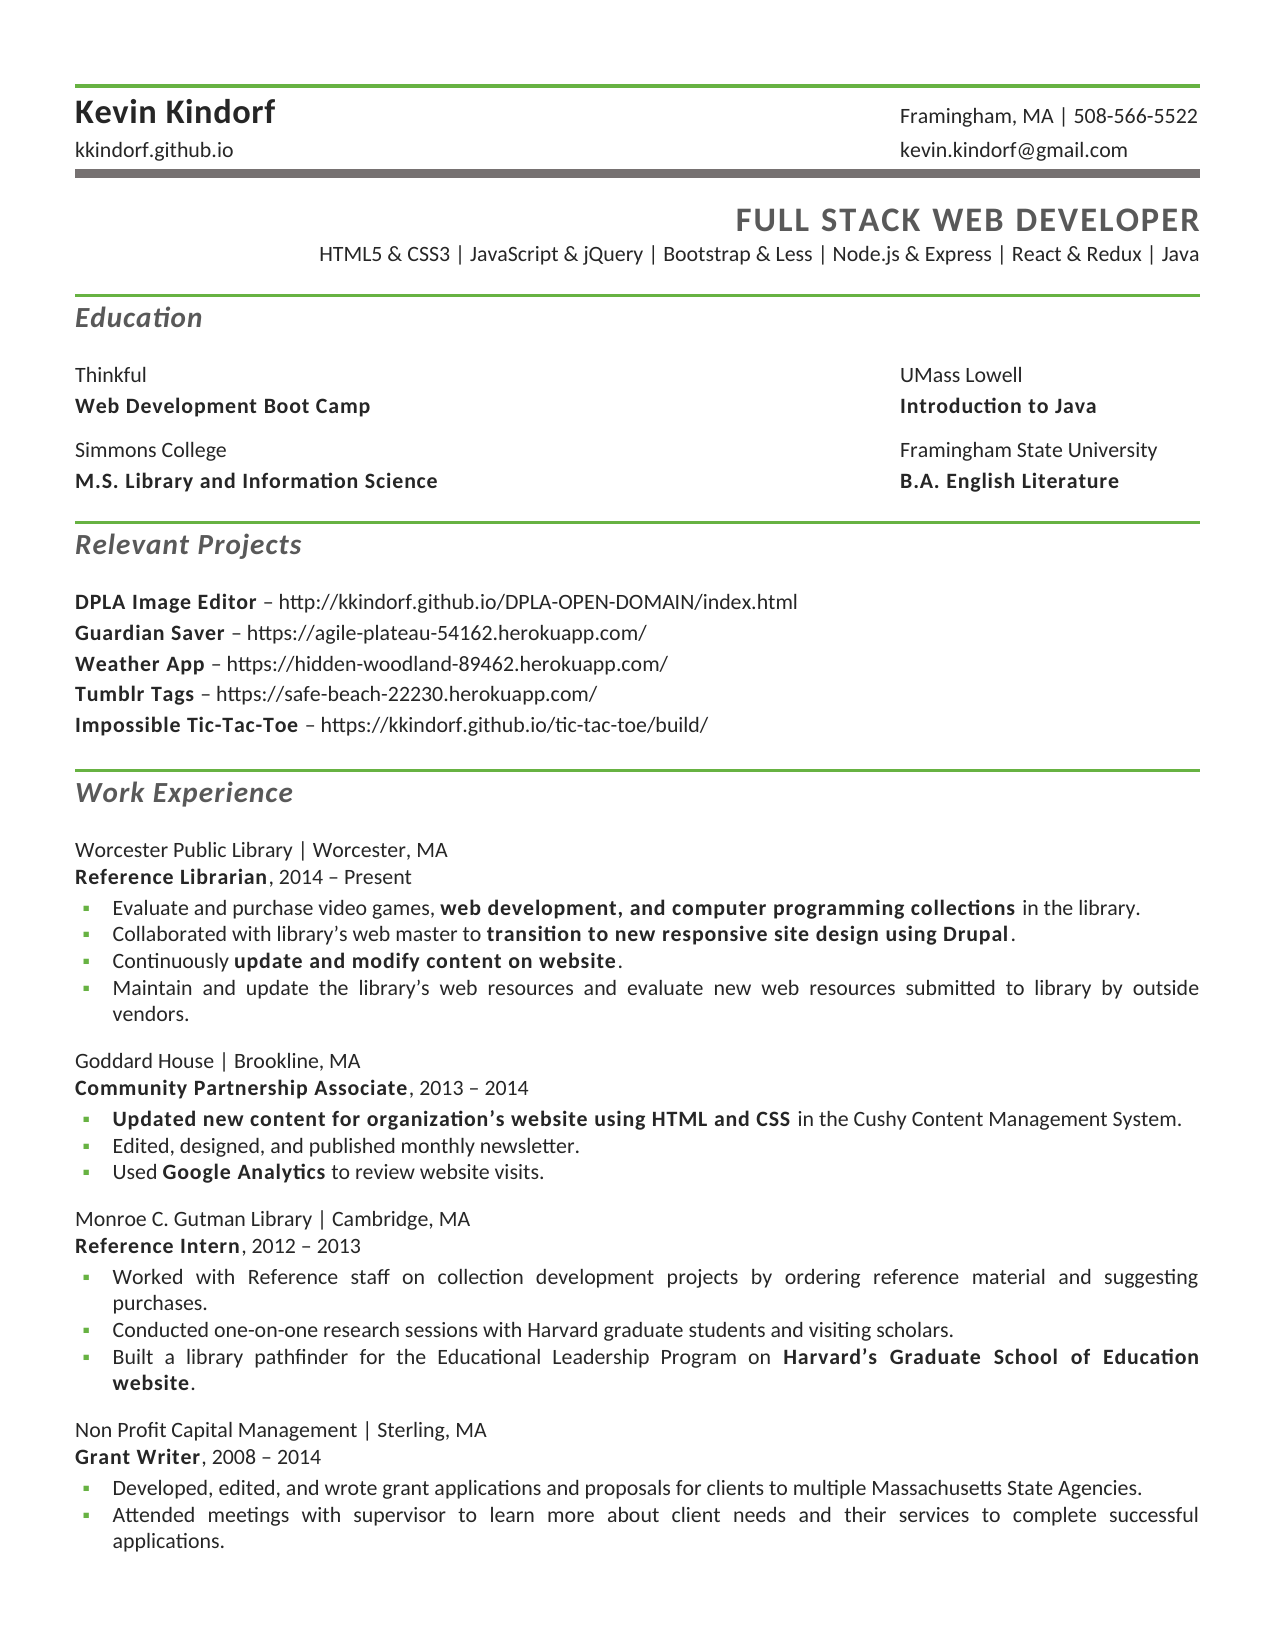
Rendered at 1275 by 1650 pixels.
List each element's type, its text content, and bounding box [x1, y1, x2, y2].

list Attended meetings with supervisor to learn more about client needs and their services to complete successful applications. [82, 1501, 1200, 1554]
list Developed, edited, and wrote grant applications and proposals for clients to multiple Massachusetts State Agencies. [82, 1474, 1200, 1501]
text FULL STACK WEB DEVELOPER [75, 198, 1200, 240]
text Web Development Boot Camp Introduction to Java [75, 392, 1200, 419]
list Maintain and update the library’s web resources and evaluate new web resources submitted to library by outside vendors. [82, 974, 1200, 1027]
text Weather App – https://hidden-woodland-89462.herokuapp.com/ [75, 650, 1200, 676]
text Work Experience [75, 772, 1200, 810]
text Tumblr Tags – https://safe-beach-22230.herokuapp.com/ [75, 681, 1200, 707]
text Reference Intern, 2012 – 2013 [75, 1232, 1200, 1259]
text Grant Writer, 2008 – 2014 [75, 1443, 1200, 1470]
text M.S. Library and Information Science B.A. English Literature [75, 467, 1200, 494]
text HTML5 & CSS3 | JavaScript & jQuery | Bootstrap & Less | Node.js & Express | React & Redux | Java [75, 240, 1200, 267]
text DPLA Image Editor – http://kkindorf.github.io/DPLA-OPEN-DOMAIN/index.html [75, 588, 1200, 615]
list Edited, designed, and published monthly newsletter. [82, 1132, 1200, 1158]
list Used Google Analytics to review website visits. [82, 1158, 1200, 1185]
text Relevant Projects [75, 524, 1200, 561]
text Non Profit Capital Management | Sterling, MA [75, 1417, 1200, 1443]
list Evaluate and purchase video games, web development, and computer programming collections in the library. [82, 894, 1200, 921]
text Community Partnership Associate, 2013 – 2014 [75, 1074, 1200, 1101]
text Reference Librarian, 2014 – Present [75, 863, 1200, 890]
text Impossible Tic-Tac-Toe – https://kkindorf.github.io/tic-tac-toe/build/ [75, 711, 1200, 738]
list Conducted one-on-one research sessions with Harvard graduate students and visiting scholars. [82, 1316, 1200, 1343]
list Collaborated with library’s web master to transition to new responsive site design using Drupal. [82, 921, 1200, 947]
text Education [75, 297, 1200, 334]
text Monroe C. Gutman Library | Cambridge, MA [75, 1205, 1200, 1232]
list Continuously update and modify content on website. [82, 947, 1200, 974]
text Simmons College Framingham State University [75, 436, 1200, 463]
text Kevin Kindorf Framingham, MA | 508-566-5522 [75, 88, 1200, 131]
list Updated new content for organization’s website using HTML and CSS in the Cushy Content Management System. [82, 1105, 1200, 1132]
text Worcester Public Library | Worcester, MA [75, 836, 1200, 863]
text Guardian Saver – https://agile-plateau-54162.herokuapp.com/ [75, 619, 1200, 646]
text kkindorf.github.io kevin.kindorf@gmail.com [75, 131, 1200, 169]
text Goddard House | Brookline, MA [75, 1048, 1200, 1074]
list Built a library pathfinder for the Educational Leadership Program on Harvard’s Graduate School of Education website. [82, 1343, 1200, 1396]
text Thinkful UMass Lowell [75, 361, 1200, 388]
list Worked with Reference staff on collection development projects by ordering reference material and suggesting purchases. [82, 1263, 1200, 1316]
